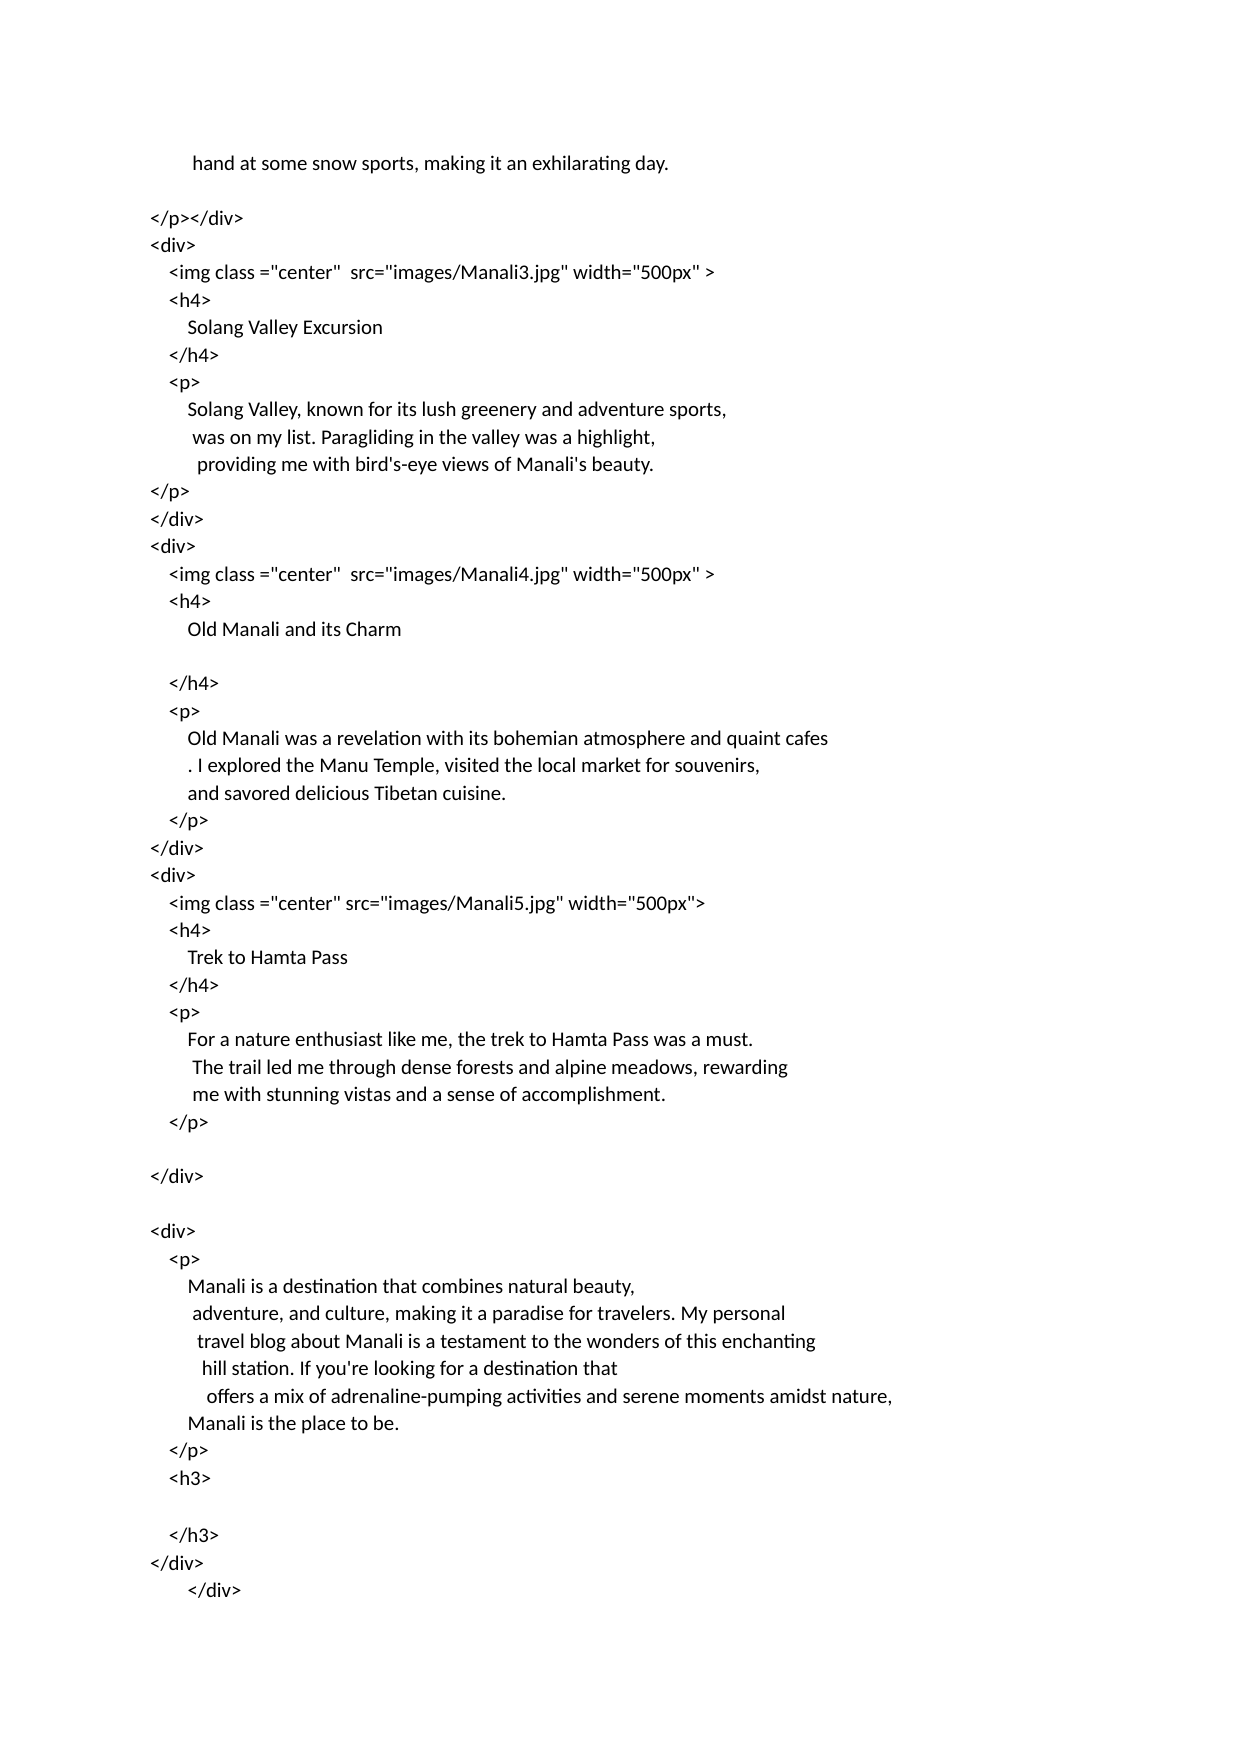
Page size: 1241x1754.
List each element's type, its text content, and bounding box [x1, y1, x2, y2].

text Trek to Hamta Pass [150, 944, 1090, 970]
text </div> [150, 1577, 1090, 1603]
text </p></div> [150, 205, 1090, 230]
text </div> [150, 1164, 1090, 1189]
text </div> [150, 506, 1090, 532]
text </p> [150, 807, 1090, 833]
text Manali is the place to be. [150, 1410, 1090, 1436]
text <h4> [150, 917, 1090, 942]
text <p> [150, 999, 1090, 1025]
text </p> [150, 1109, 1090, 1134]
text </div> [150, 835, 1090, 860]
text </p> [150, 1438, 1090, 1463]
text Old Manali and its Charm [150, 616, 1090, 641]
text </h4> [150, 342, 1090, 367]
text and savored delicious Tibetan cuisine. [150, 780, 1090, 806]
text </p> [150, 479, 1090, 504]
text For a nature enthusiast like me, the trek to Hamta Pass was a must. [150, 1027, 1090, 1052]
text <img class ="center" src="images/Manali3.jpg" width="500px" > [150, 259, 1090, 285]
text </h4> [150, 671, 1090, 696]
text hill station. If you're looking for a destination that [150, 1355, 1090, 1381]
text <h4> [150, 287, 1090, 312]
text offers a mix of adrenaline-pumping activities and serene moments amidst nature, [150, 1383, 1090, 1408]
text <div> [150, 1218, 1090, 1244]
text was on my list. Paragliding in the valley was a highlight, [150, 424, 1090, 449]
text <h3> [150, 1465, 1090, 1490]
text hand at some snow sports, making it an exhilarating day. [150, 150, 1090, 175]
text providing me with bird's-eye views of Manali's beauty. [150, 451, 1090, 477]
text me with stunning vistas and a sense of accomplishment. [150, 1081, 1090, 1107]
text </h3> [150, 1523, 1090, 1548]
text <h4> [150, 588, 1090, 614]
text <img class ="center" src="images/Manali5.jpg" width="500px"> [150, 890, 1090, 915]
text </h4> [150, 972, 1090, 997]
text adventure, and culture, making it a paradise for travelers. My personal [150, 1301, 1090, 1326]
text <img class ="center" src="images/Manali4.jpg" width="500px" > [150, 561, 1090, 586]
text Old Manali was a revelation with its bohemian atmosphere and quaint cafes [150, 725, 1090, 751]
text <div> [150, 862, 1090, 888]
text <p> [150, 369, 1090, 394]
text . I explored the Manu Temple, visited the local market for souvenirs, [150, 753, 1090, 778]
text <p> [150, 698, 1090, 723]
text <p> [150, 1246, 1090, 1271]
text Solang Valley Excursion [150, 314, 1090, 340]
text Manali is a destination that combines natural beauty, [150, 1273, 1090, 1299]
text Solang Valley, known for its lush greenery and adventure sports, [150, 397, 1090, 422]
text <div> [150, 232, 1090, 258]
text </div> [150, 1550, 1090, 1575]
text The trail led me through dense forests and alpine meadows, rewarding [150, 1054, 1090, 1079]
text <div> [150, 533, 1090, 559]
text travel blog about Manali is a testament to the wonders of this enchanting [150, 1328, 1090, 1353]
